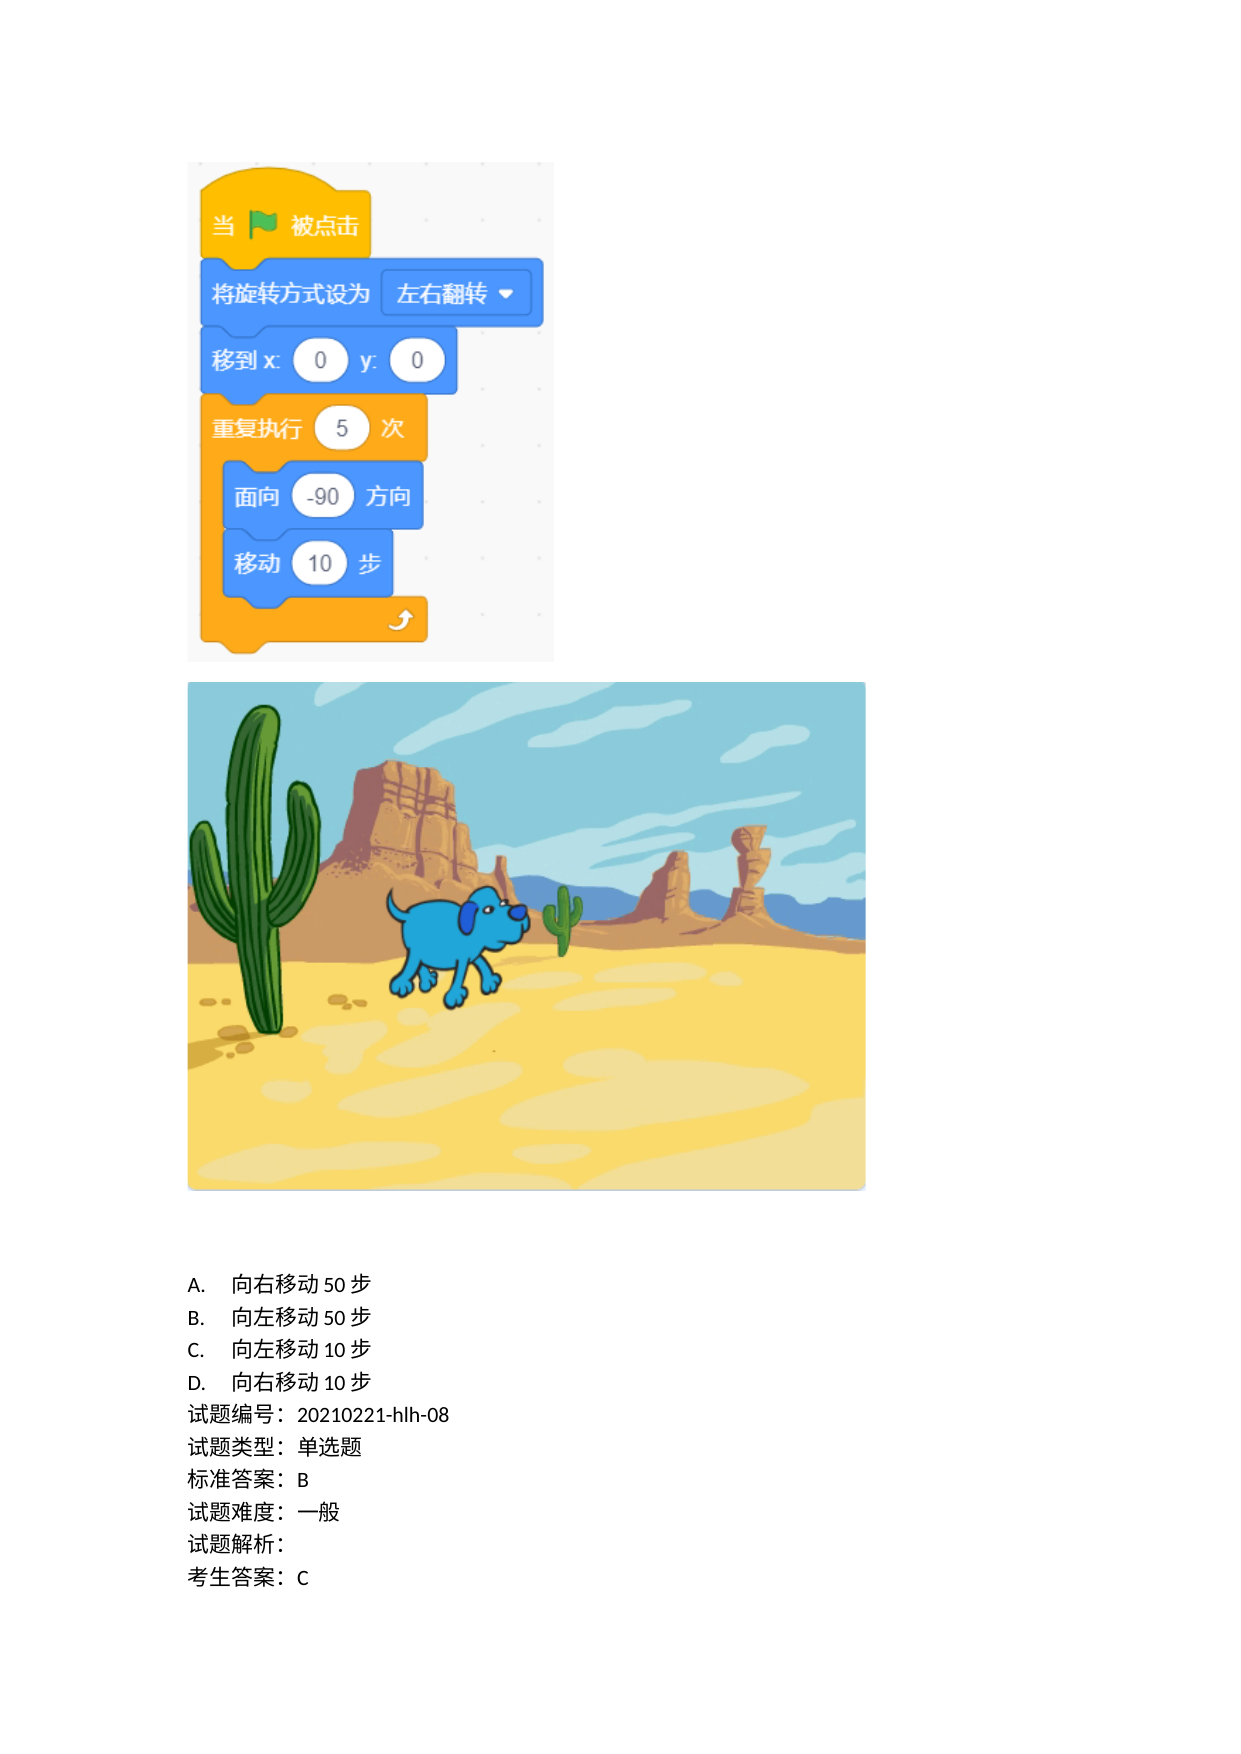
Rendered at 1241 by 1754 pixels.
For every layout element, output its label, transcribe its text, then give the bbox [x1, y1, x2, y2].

picture [187, 162, 554, 662]
text 试题难度：一般 [187, 1494, 1053, 1527]
text 标准答案：B [187, 1462, 1053, 1494]
picture [187, 682, 866, 1191]
text B. 向左移动50步 [187, 1299, 1053, 1332]
text A. 向右移动50步 [187, 1267, 1053, 1299]
text 试题类型：单选题 [187, 1429, 1053, 1462]
text C. 向左移动10步 [187, 1332, 1053, 1364]
text 试题解析： [187, 1527, 1053, 1559]
text 试题编号：20210221-hlh-08 [187, 1397, 1053, 1429]
text D. 向右移动10步 [187, 1364, 1053, 1397]
text 考生答案：C [187, 1559, 1053, 1592]
